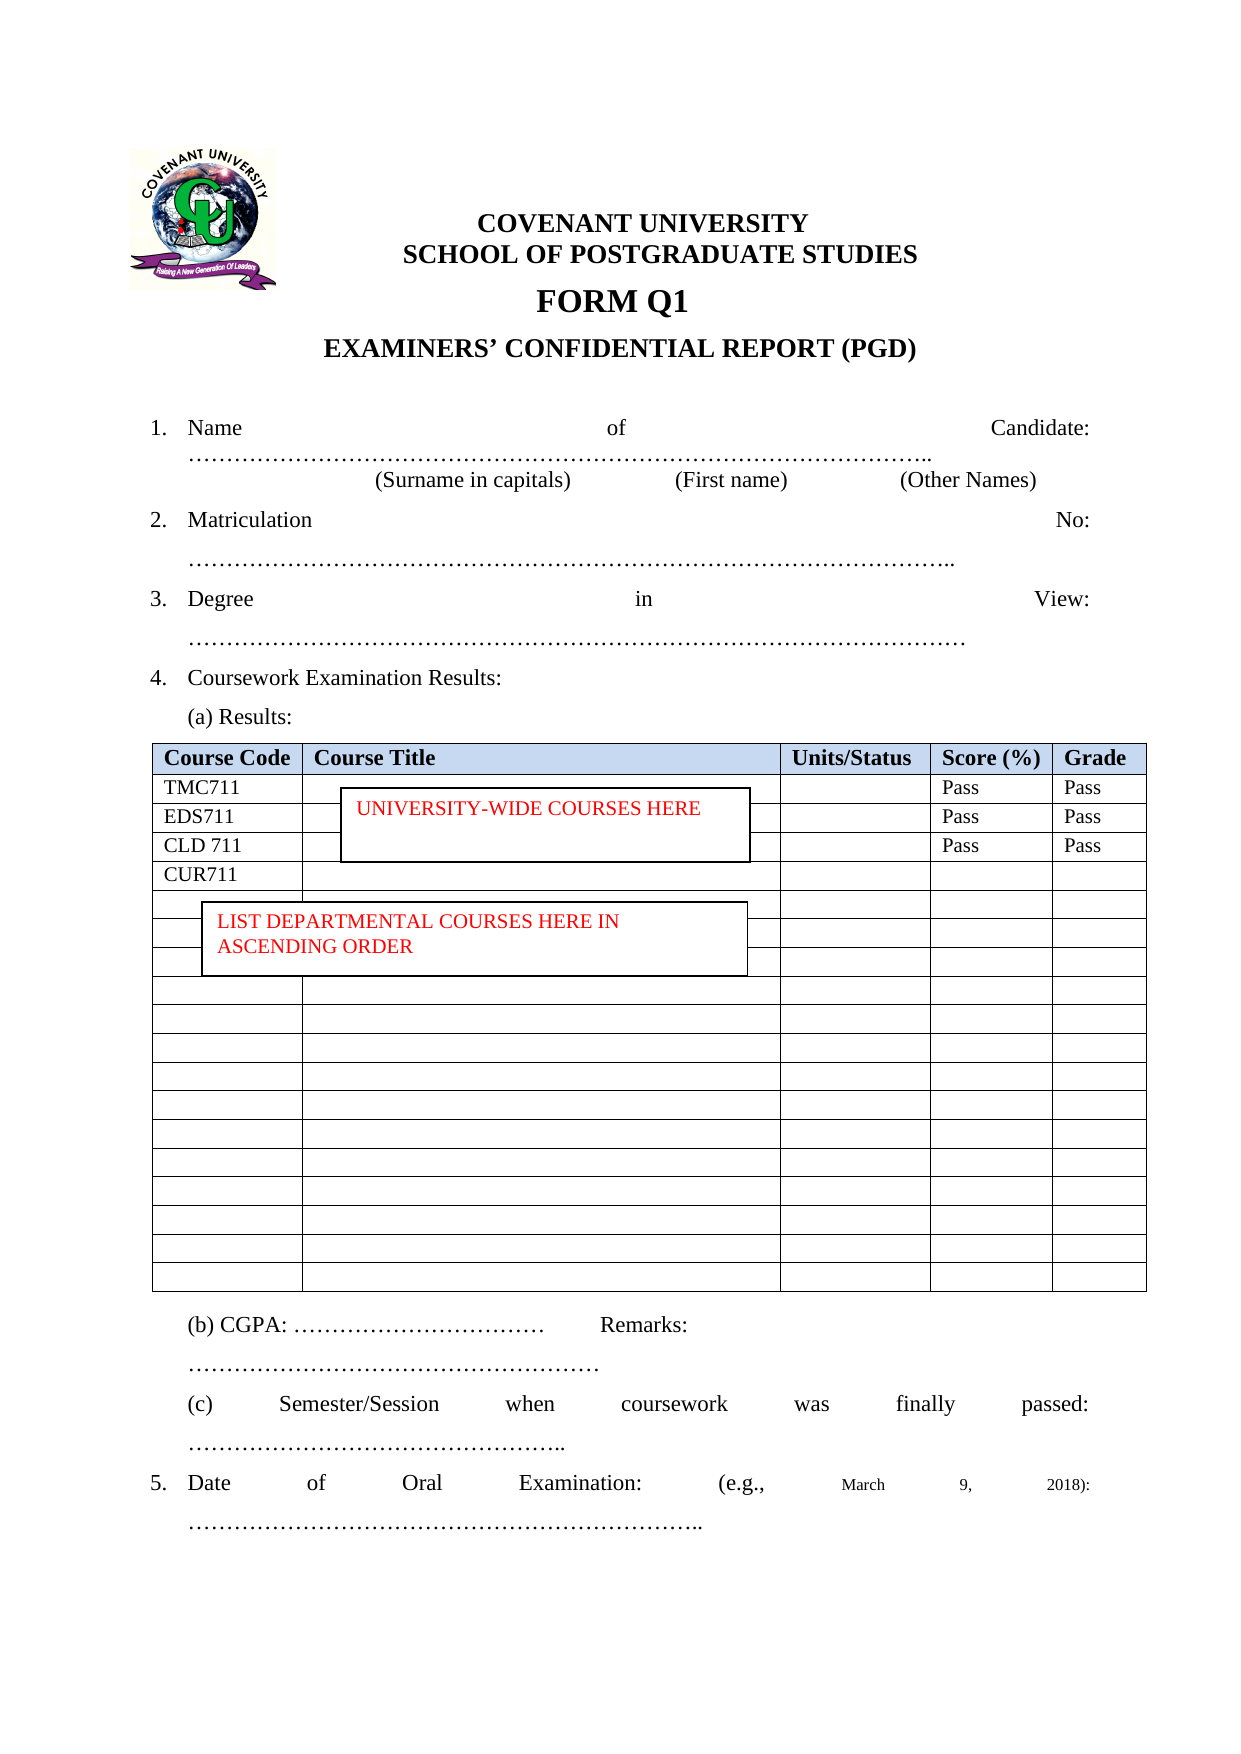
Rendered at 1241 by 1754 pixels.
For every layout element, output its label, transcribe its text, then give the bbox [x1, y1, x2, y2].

table_cell Pass [931, 775, 1052, 803]
table_cell [153, 948, 201, 976]
table_cell [153, 1177, 302, 1205]
table_cell [1053, 1235, 1146, 1262]
table_header Course Title [303, 744, 780, 774]
text COVENANT UNIVERSITY [276, 207, 1090, 239]
table_cell [303, 891, 780, 918]
table_cell [931, 1149, 1052, 1176]
table_cell [781, 891, 930, 918]
table_cell [303, 1235, 780, 1262]
table_cell [781, 948, 930, 976]
table_cell [303, 1206, 780, 1233]
table_cell [931, 862, 1052, 890]
table_cell [931, 1235, 1052, 1262]
table_cell TMC711 [153, 775, 302, 803]
list Degree in View: ………………………………………………………………………………………… [150, 585, 1090, 651]
table_cell CUR711 [153, 862, 302, 890]
table_cell [781, 775, 930, 803]
table_cell Pass [931, 804, 1052, 832]
table_header Course Code [153, 744, 302, 774]
table_cell [781, 862, 930, 890]
text (Surname in capitals) (First name) (Other Names) [187, 466, 1090, 493]
table_cell [931, 1206, 1052, 1233]
table_cell [781, 919, 930, 947]
table_cell [781, 977, 930, 1004]
table_cell [931, 1177, 1052, 1205]
table_cell [781, 1206, 930, 1233]
table_cell [931, 1034, 1052, 1062]
text SCHOOL OF POSTGRADUATE STUDIES [276, 239, 1090, 270]
table_cell Pass [931, 833, 1052, 861]
table_cell [303, 1263, 780, 1291]
table_cell Pass [1053, 804, 1146, 832]
table_cell [781, 1063, 930, 1090]
table_header Grade [1053, 744, 1146, 774]
table_cell [751, 833, 780, 861]
list Coursework Examination Results: [150, 664, 1090, 690]
table_cell [931, 948, 1052, 976]
table_cell [303, 775, 780, 803]
table_cell [931, 891, 1052, 918]
table_cell [931, 1063, 1052, 1090]
table_cell [748, 919, 780, 947]
table_cell [931, 919, 1052, 947]
table_cell Pass [1053, 833, 1146, 861]
text FORM Q1 [150, 282, 1090, 320]
table_cell [153, 891, 302, 918]
table_cell [1053, 1177, 1146, 1205]
list Matriculation No: ……………………………………………………………………………………….. [150, 506, 1090, 572]
table_header Score (%) [931, 744, 1052, 774]
table_cell [303, 977, 780, 1004]
table_cell [303, 1177, 780, 1205]
table_cell [153, 919, 201, 947]
table_cell [1053, 862, 1146, 890]
text EXAMINERS’ CONFIDENTIAL REPORT (PGD) [150, 332, 1090, 363]
table_cell [153, 1091, 302, 1119]
table_cell [931, 977, 1052, 1004]
table_cell [781, 1263, 930, 1291]
table_cell [781, 804, 930, 832]
table_cell [781, 833, 930, 861]
list Name of Candidate: …………………………………………………………………………………….. [150, 413, 1090, 466]
text (a) Results: [187, 703, 1090, 729]
table_cell [748, 948, 780, 976]
table_cell [303, 1149, 780, 1176]
table_cell [153, 977, 302, 1004]
table_cell [781, 1235, 930, 1262]
text (c) Semester/Session when coursework was finally passed: ………………………………………….. [187, 1390, 1090, 1456]
table_cell [153, 1235, 302, 1262]
table_cell Pass [1053, 775, 1146, 803]
table_cell [1053, 891, 1146, 918]
table_cell [153, 1063, 302, 1090]
table_cell [303, 1091, 780, 1119]
table_cell [1053, 1091, 1146, 1119]
table_cell [781, 1120, 930, 1147]
table_cell [1053, 1263, 1146, 1291]
table_cell [1053, 1063, 1146, 1090]
table_cell [1053, 977, 1146, 1004]
table_cell [1053, 1149, 1146, 1176]
table_cell [303, 1120, 780, 1147]
table_cell [303, 1034, 780, 1062]
table_cell [1053, 919, 1146, 947]
table_cell [931, 1120, 1052, 1147]
table_cell [153, 1120, 302, 1147]
table_cell [303, 1005, 780, 1033]
table_cell [303, 1063, 780, 1090]
table_cell [153, 1206, 302, 1233]
table_cell EDS711 [153, 804, 302, 832]
table_cell [781, 1091, 930, 1119]
table_cell [303, 804, 340, 832]
table_cell CLD 711 [153, 833, 302, 861]
table_header Units/Status [781, 744, 930, 774]
table_cell [153, 1005, 302, 1033]
table_cell [931, 1091, 1052, 1119]
table_cell [781, 1034, 930, 1062]
table_cell [781, 1177, 930, 1205]
table_cell [751, 804, 780, 832]
table_cell [1053, 948, 1146, 976]
list Date of Oral Examination: (e.g., March 9, 2018):………………………………………………………….. [150, 1469, 1090, 1535]
table_cell [1053, 1120, 1146, 1147]
table_cell [303, 833, 340, 861]
table_cell [1053, 1005, 1146, 1033]
table_cell [153, 1149, 302, 1176]
table_cell [781, 1005, 930, 1033]
table_cell [153, 1034, 302, 1062]
table_cell [931, 1005, 1052, 1033]
table_cell [303, 862, 780, 890]
table_cell [931, 1263, 1052, 1291]
table_cell [1053, 1206, 1146, 1233]
text (b) CGPA: …………………………… Remarks: ……………………………………………… [187, 1311, 1090, 1377]
table_cell [781, 1149, 930, 1176]
table_cell [153, 1263, 302, 1291]
table_cell [1053, 1034, 1146, 1062]
